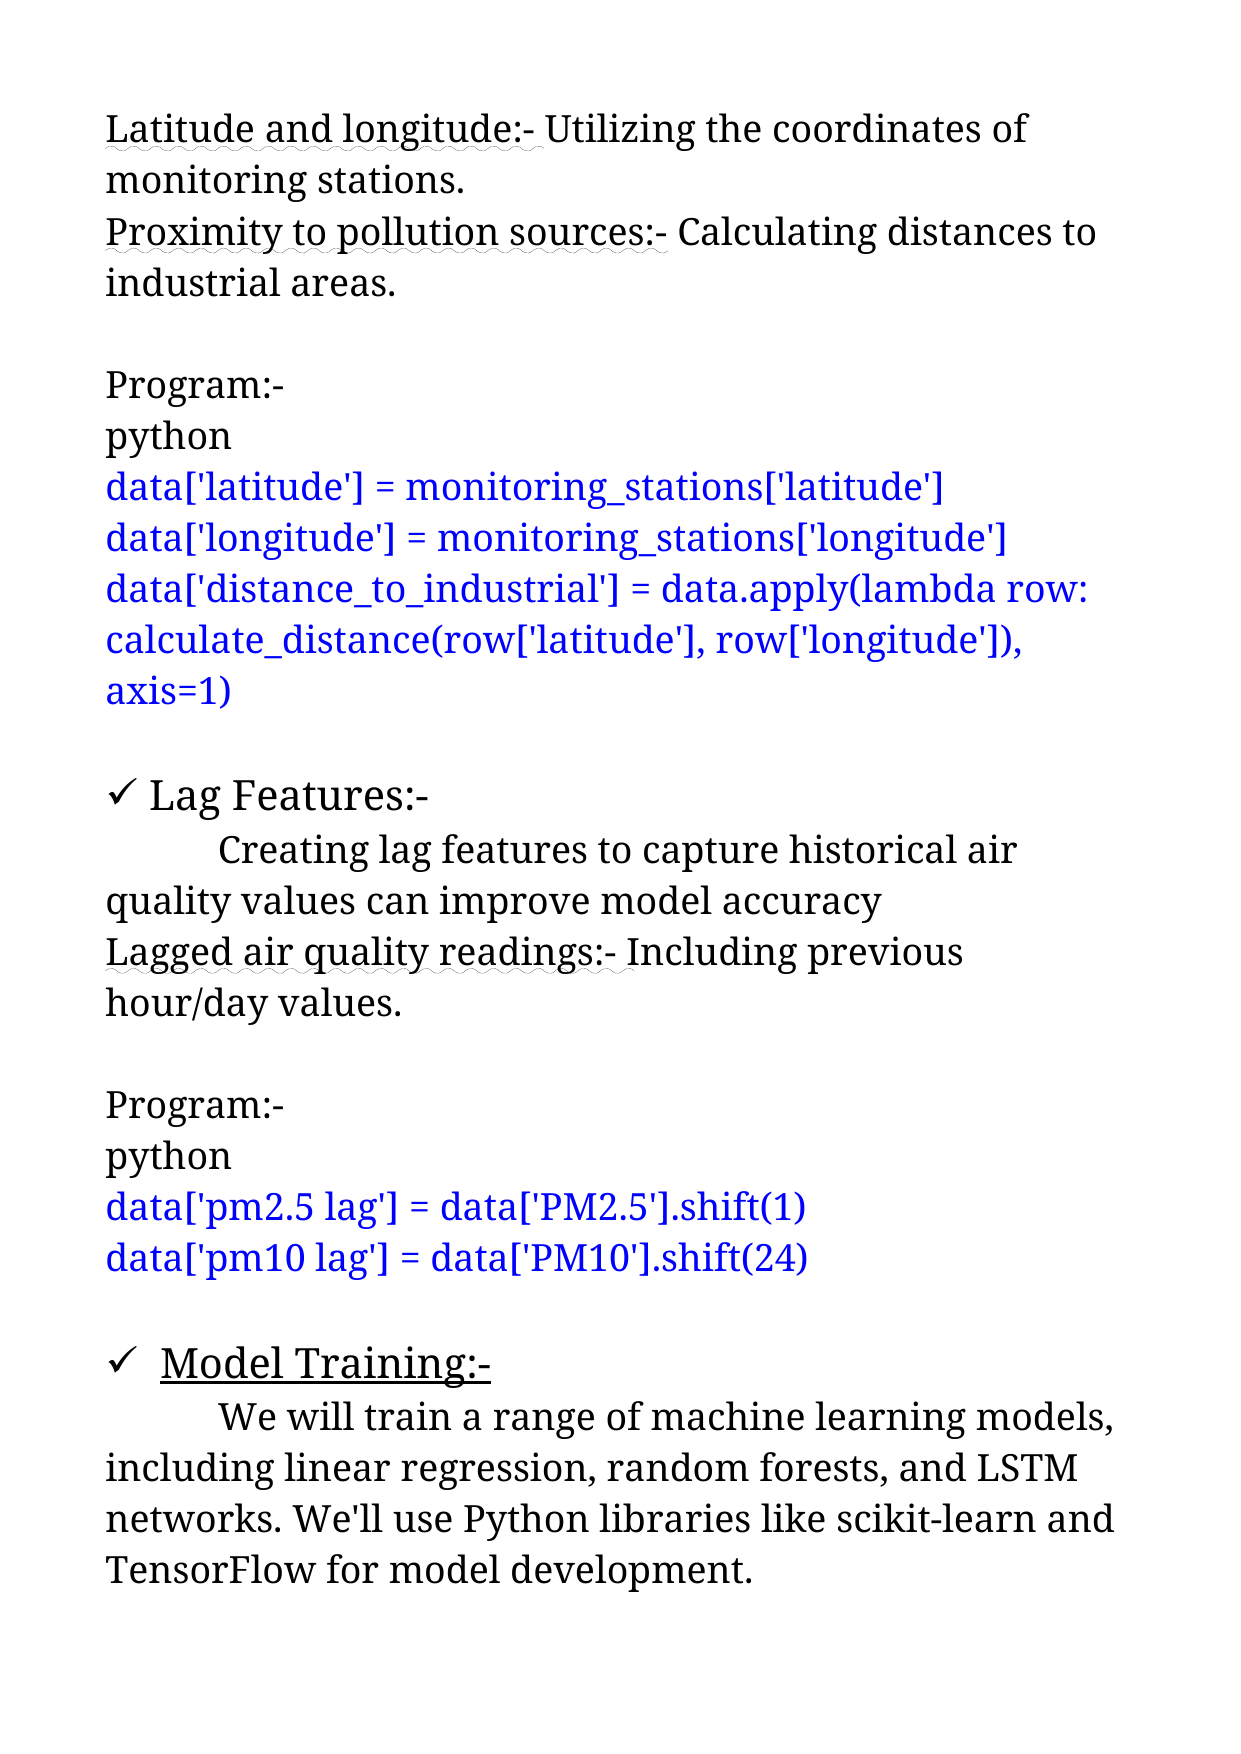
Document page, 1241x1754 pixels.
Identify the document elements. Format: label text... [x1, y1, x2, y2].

text Lagged air quality readings:- Including previous hour/day values. [105, 925, 1135, 1027]
text Creating lag features to capture historical air quality values can improve model accuracy [105, 823, 1135, 925]
text python [105, 409, 1135, 460]
text python [105, 1129, 1135, 1180]
text data['longitude'] = monitoring_stations['longitude'] [105, 511, 1135, 562]
text We will train a range of machine learning models, including linear regression, random forests, and LSTM networks. We'll use Python libraries like scikit-learn and TensorFlow for model development. [105, 1390, 1135, 1594]
list Lag Features:- [105, 766, 1135, 823]
text Proximity to pollution sources:- Calculating distances to industrial areas. [105, 205, 1135, 307]
text Program:- [105, 358, 1135, 409]
text data['latitude'] = monitoring_stations['latitude'] [105, 460, 1135, 511]
text data['distance_to_industrial'] = data.apply(lambda row: calculate_distance(row['latitude'], row['longitude']), axis=1) [105, 562, 1135, 715]
list Model Training:- [105, 1333, 1135, 1390]
text data['pm10 lag'] = data['PM10'].shift(24) [105, 1231, 1135, 1282]
text Latitude and longitude:- Utilizing the coordinates of monitoring stations. [105, 103, 1135, 205]
text data['pm2.5 lag'] = data['PM2.5'].shift(1) [105, 1180, 1135, 1231]
text Program:- [105, 1078, 1135, 1129]
